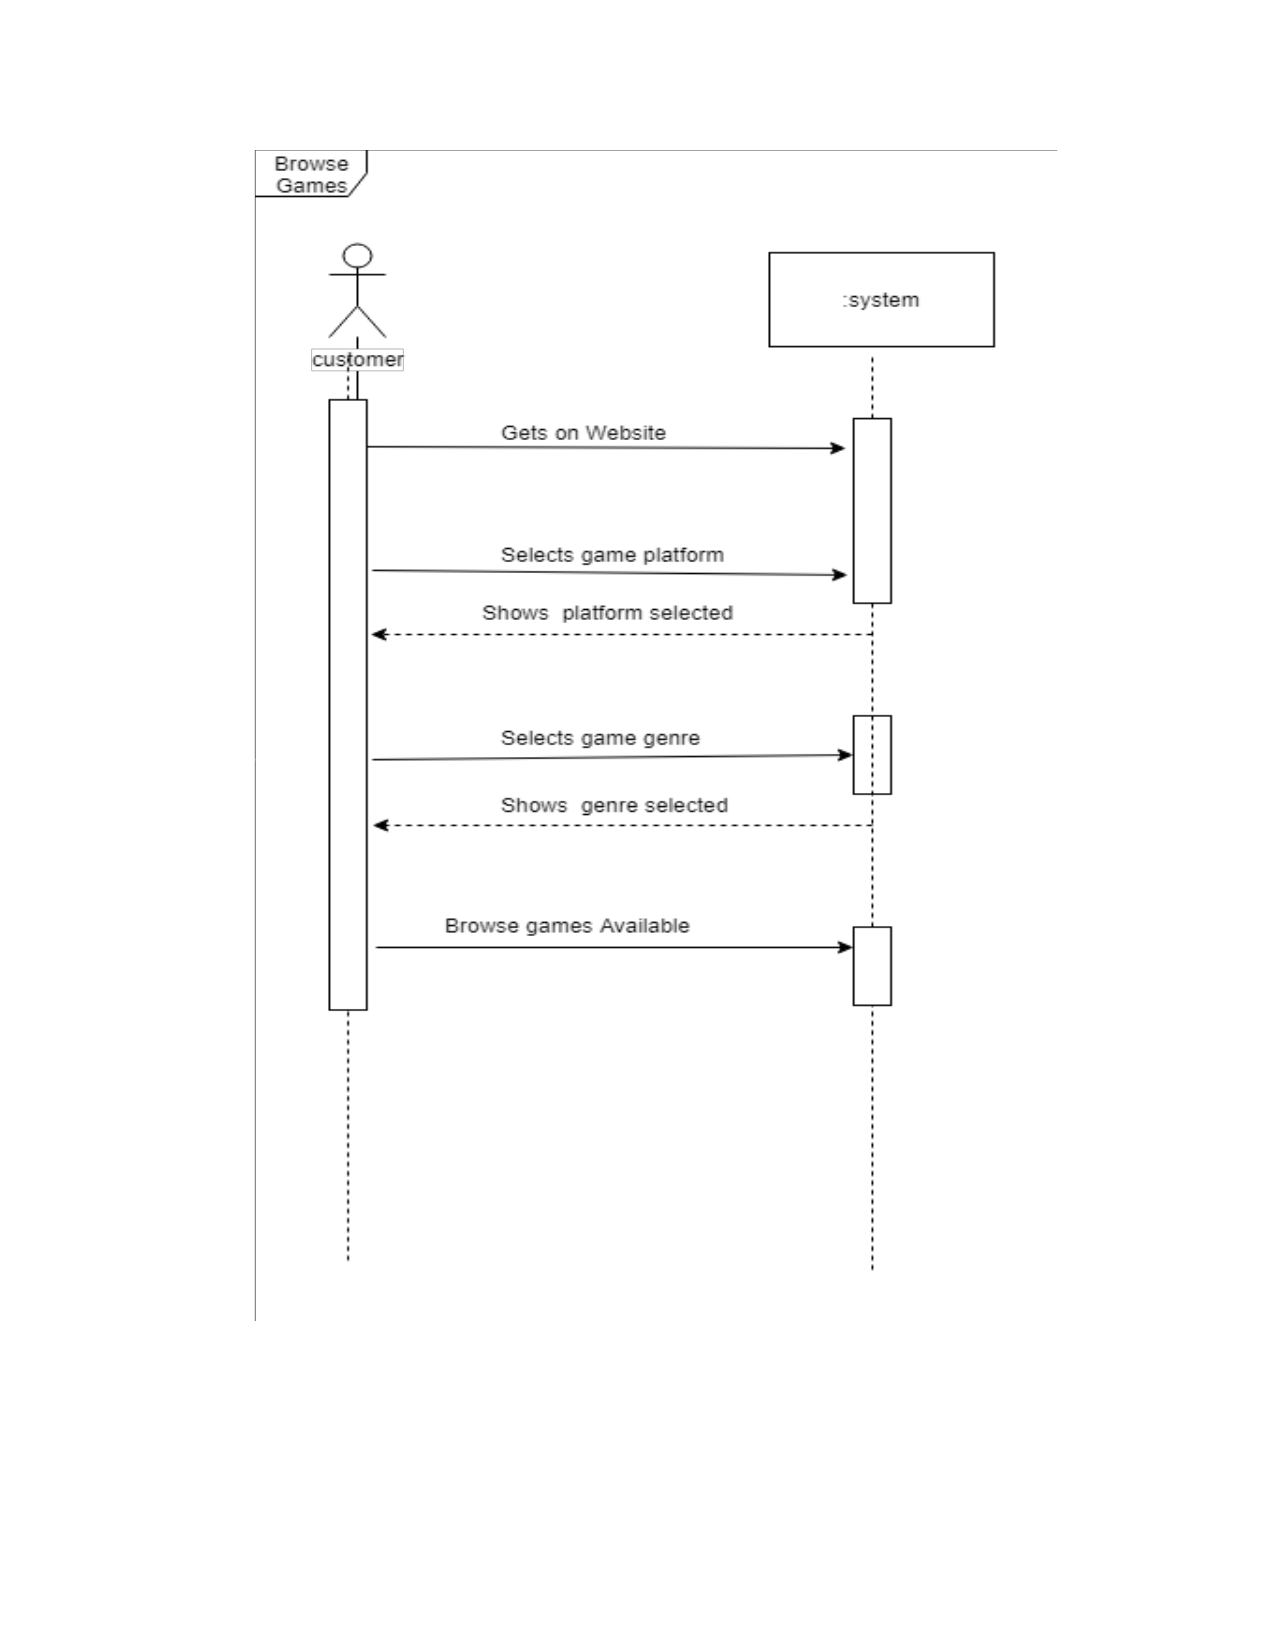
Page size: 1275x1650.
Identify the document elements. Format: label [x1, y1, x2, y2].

picture [254, 150, 1058, 1322]
